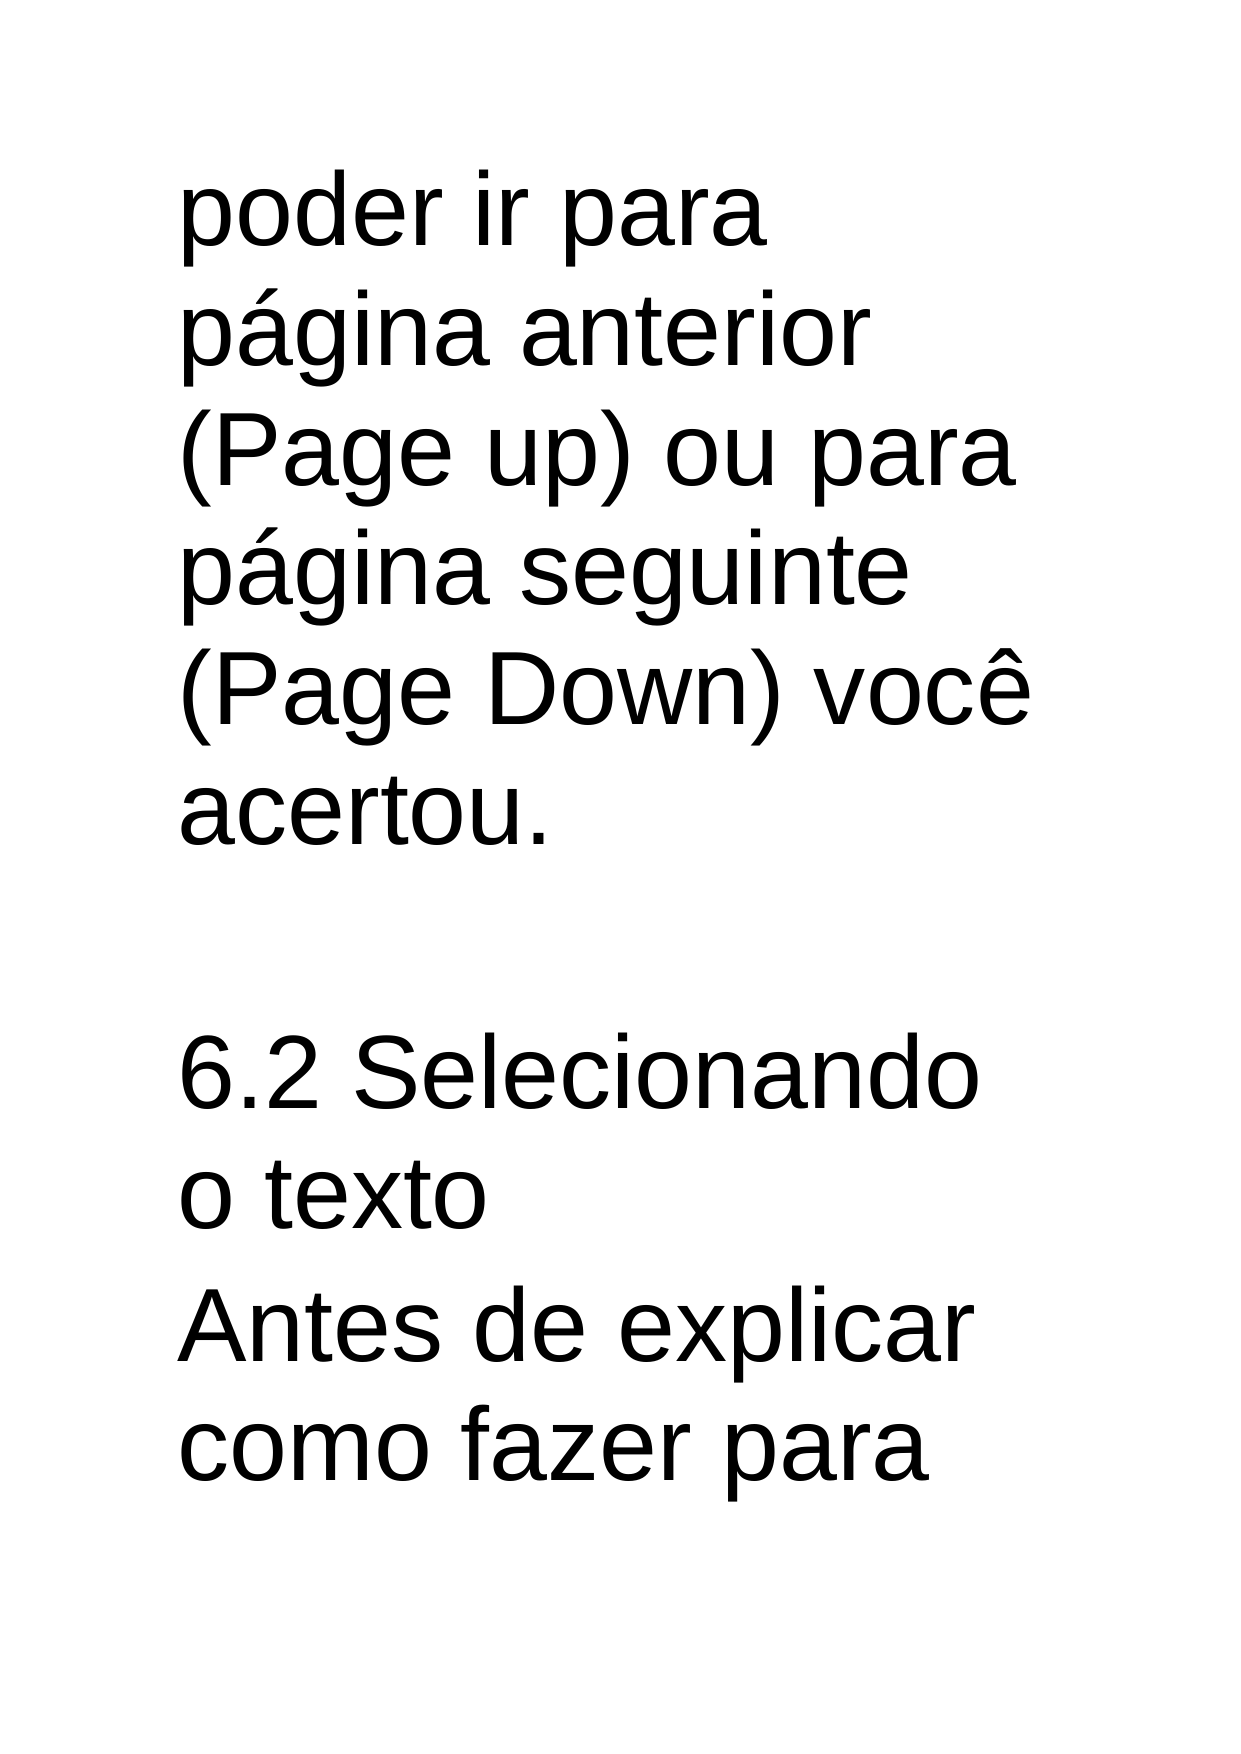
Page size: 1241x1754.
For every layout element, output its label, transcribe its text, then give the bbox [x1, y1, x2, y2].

text 6.2 Selecionando o texto [177, 1011, 1063, 1251]
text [177, 148, 1063, 866]
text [177, 1263, 1063, 1503]
